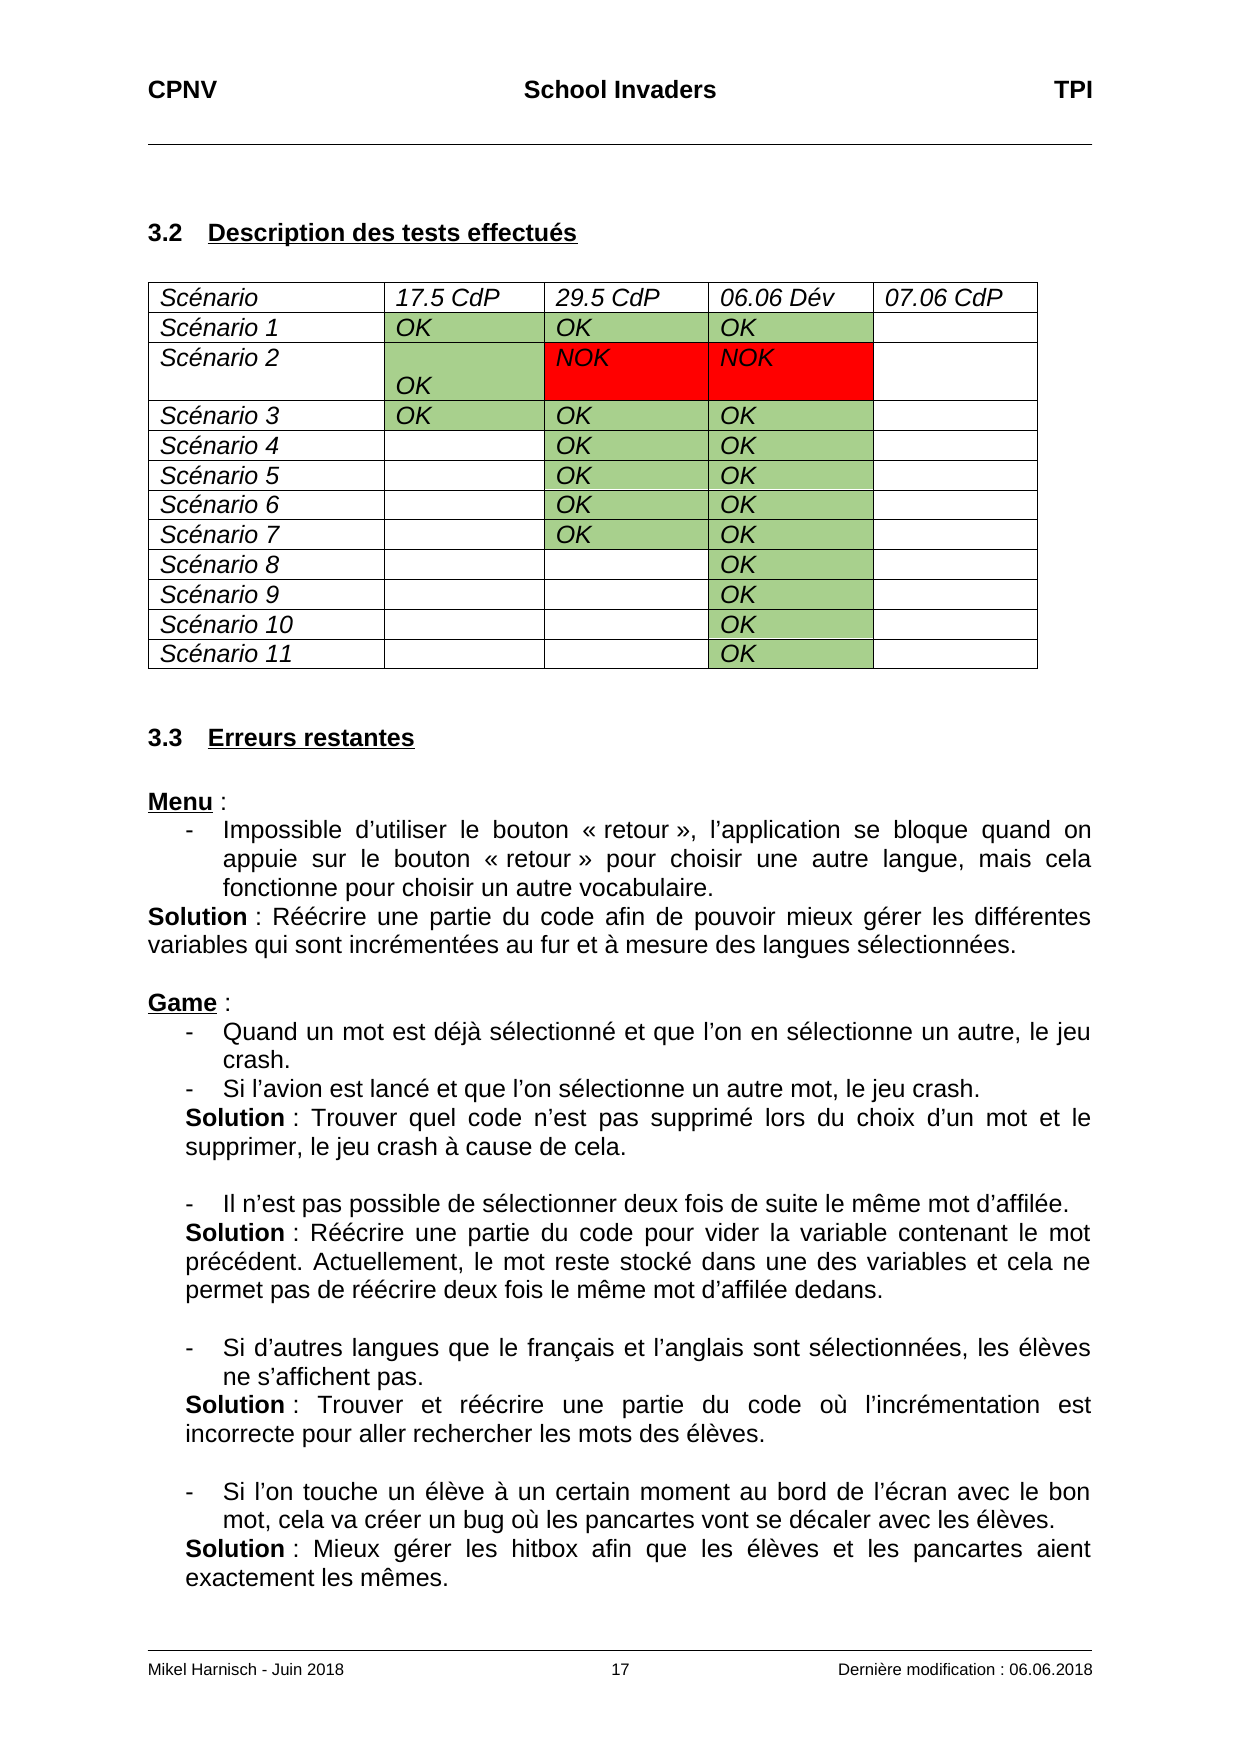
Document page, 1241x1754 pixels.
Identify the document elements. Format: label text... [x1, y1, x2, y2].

table_cell [385, 491, 544, 519]
table_cell OK [385, 401, 544, 430]
table_header Scénario [149, 283, 384, 312]
table_cell [874, 461, 1037, 489]
text Game : [148, 988, 1092, 1017]
table_cell OK [709, 491, 873, 519]
table_header 29.5 CdP [545, 283, 708, 312]
table_cell [545, 610, 708, 638]
table_cell [385, 640, 544, 668]
list Impossible d’utiliser le bouton « retour », l’application se bloque quand on appuie sur le bouton « retour » pour choisir une autre langue, mais cela fonctionne pour choisir un autre vocabulaire. [185, 816, 1092, 902]
list Si d’autres langues que le français et l’anglais sont sélectionnées, les élèves ne s’affichent pas. [185, 1333, 1092, 1391]
table_cell OK [709, 313, 873, 342]
table_header 07.06 CdP [874, 283, 1037, 312]
table_cell Scénario 10 [149, 610, 384, 638]
table_cell [385, 520, 544, 549]
table_cell [874, 640, 1037, 668]
table_cell OK [709, 580, 873, 609]
table_cell NOK [545, 343, 708, 400]
table_cell OK [709, 640, 873, 668]
table_header 17.5 CdP [385, 283, 544, 312]
table_cell [385, 431, 544, 460]
table_cell OK [545, 401, 708, 430]
table_cell Scénario 8 [149, 550, 384, 579]
table_cell OK [709, 461, 873, 489]
list Si l’on touche un élève à un certain moment au bord de l’écran avec le bon mot, cela va créer un bug où les pancartes vont se décaler avec les élèves. [185, 1477, 1092, 1534]
table_cell OK [709, 431, 873, 460]
table_cell [385, 580, 544, 609]
table_cell Scénario 7 [149, 520, 384, 549]
table_cell [874, 401, 1037, 430]
table_cell [545, 640, 708, 668]
table_cell OK [709, 610, 873, 638]
table_cell Scénario 11 [149, 640, 384, 668]
table_cell [874, 343, 1037, 400]
subtitle Description des tests effectués [148, 218, 1092, 247]
table_cell [874, 431, 1037, 460]
table_cell [385, 461, 544, 489]
table_cell [874, 580, 1037, 609]
table_cell OK [385, 343, 544, 400]
table_cell OK [709, 520, 873, 549]
list Il n’est pas possible de sélectionner deux fois de suite le même mot d’affilée. [185, 1189, 1092, 1218]
text Solution : Trouver quel code n’est pas supprimé lors du choix d’un mot et le supprimer, le jeu crash à cause de cela. [185, 1103, 1092, 1161]
table_cell OK [545, 461, 708, 489]
table_cell OK [545, 431, 708, 460]
table_cell [385, 610, 544, 638]
table_cell OK [385, 313, 544, 342]
table_cell OK [709, 401, 873, 430]
table_cell [874, 520, 1037, 549]
text Solution : Trouver et réécrire une partie du code où l’incrémentation est incorrecte pour aller rechercher les mots des élèves. [185, 1391, 1092, 1448]
table_cell [545, 550, 708, 579]
table_cell OK [545, 313, 708, 342]
table_cell Scénario 3 [149, 401, 384, 430]
list Si l’avion est lancé et que l’on sélectionne un autre mot, le jeu crash. [185, 1074, 1092, 1103]
table_cell [385, 550, 544, 579]
table_cell Scénario 9 [149, 580, 384, 609]
text Solution : Réécrire une partie du code afin de pouvoir mieux gérer les différentes variables qui sont incrémentées au fur et à mesure des langues sélectionnées. [148, 902, 1092, 959]
table_cell [874, 550, 1037, 579]
text Solution : Mieux gérer les hitbox afin que les élèves et les pancartes aient exactement les mêmes. [185, 1534, 1092, 1592]
table_cell [874, 610, 1037, 638]
table_cell Scénario 4 [149, 431, 384, 460]
table_cell OK [545, 520, 708, 549]
table_cell Scénario 1 [149, 313, 384, 342]
table_header 06.06 Dév [709, 283, 873, 312]
table_cell OK [545, 491, 708, 519]
subtitle Erreurs restantes [148, 723, 1092, 752]
table_cell Scénario 6 [149, 491, 384, 519]
text Solution : Réécrire une partie du code pour vider la variable contenant le mot précédent. Actuellement, le mot reste stocké dans une des variables et cela ne permet pas de réécrire deux fois le même mot d’affilée dedans. [185, 1218, 1092, 1304]
text Menu : [148, 787, 1092, 816]
table_cell Scénario 5 [149, 461, 384, 489]
table_cell [874, 313, 1037, 342]
list Quand un mot est déjà sélectionné et que l’on en sélectionne un autre, le jeu crash. [185, 1017, 1092, 1074]
table_cell [874, 491, 1037, 519]
table_cell [545, 580, 708, 609]
table_cell Scénario 2 [149, 343, 384, 400]
table_cell OK [709, 550, 873, 579]
table_cell NOK [709, 343, 873, 400]
